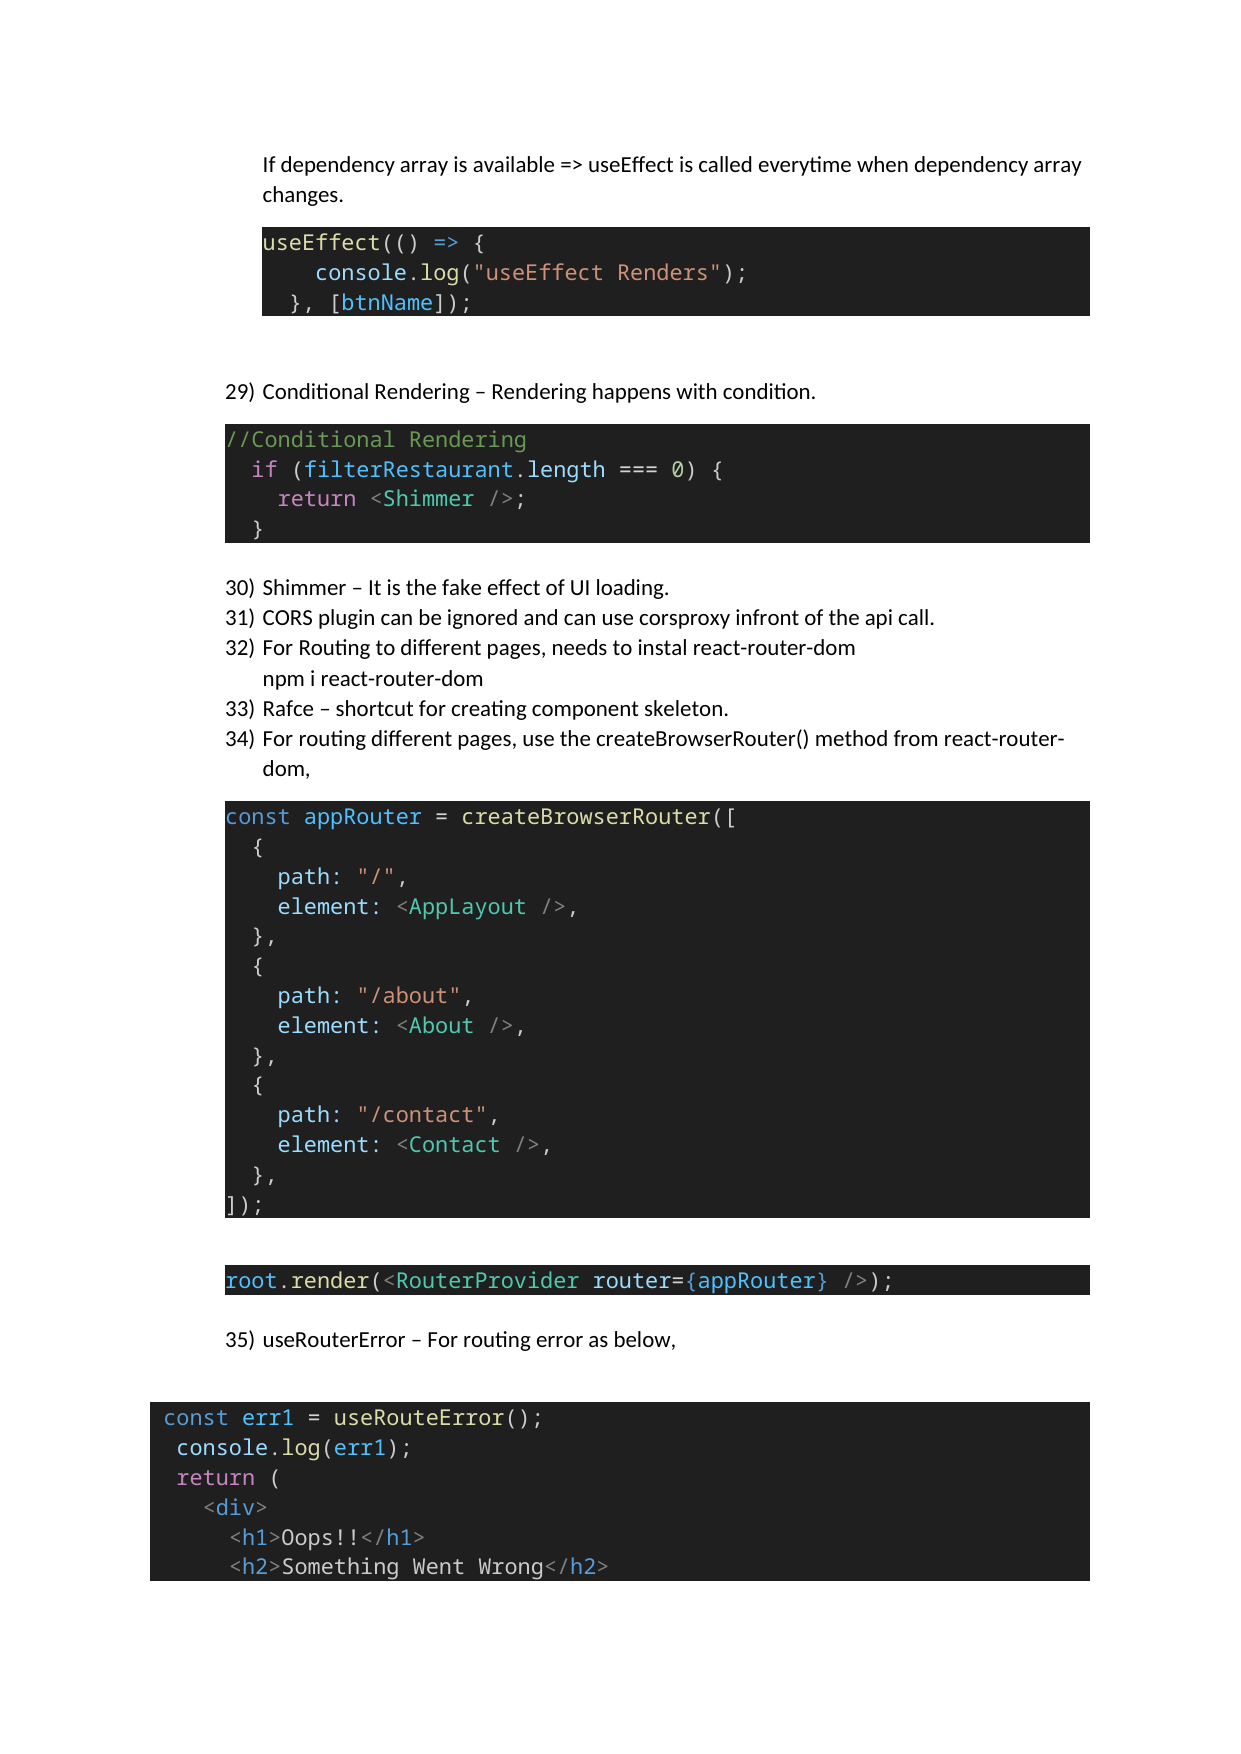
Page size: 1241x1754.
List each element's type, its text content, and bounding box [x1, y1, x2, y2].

list If dependency array is available => useEffect is called everytime when dependency array changes. [262, 150, 1090, 208]
text element: <About />, [225, 1010, 1090, 1039]
list For routing different pages, use the createBrowserRouter() method from react-router-dom, [225, 724, 1090, 782]
text }, [225, 1159, 1090, 1188]
text { [225, 950, 1090, 980]
list Shimmer – It is the fake effect of UI loading. [225, 573, 1090, 601]
text <div> [150, 1492, 1090, 1521]
text }, [225, 1039, 1090, 1069]
text console.log(err1); [150, 1432, 1090, 1462]
text element: <Contact />, [225, 1129, 1090, 1159]
text if (filterRestaurant.length === 0) { [225, 453, 1090, 483]
text { [225, 831, 1090, 861]
text return ( [150, 1462, 1090, 1492]
text element: <AppLayout />, [225, 891, 1090, 920]
list useRouterError – For routing error as below, [225, 1325, 1090, 1353]
list CORS plugin can be ignored and can use corsproxy infront of the api call. [225, 603, 1090, 631]
text console.log("useEffect Renders"); [262, 257, 1090, 287]
list npm i react-router-dom [262, 664, 1090, 692]
text path: "/about", [225, 980, 1090, 1010]
text path: "/contact", [225, 1099, 1090, 1129]
text const err1 = useRouteError(); [150, 1402, 1090, 1432]
list Rafce – shortcut for creating component skeleton. [225, 694, 1090, 722]
text //Conditional Rendering [225, 424, 1090, 453]
text }, [btnName]); [262, 287, 1090, 316]
text <h1>Oops!!</h1> [150, 1521, 1090, 1551]
list For Routing to different pages, needs to instal react-router-dom [225, 633, 1090, 662]
text { [225, 1069, 1090, 1099]
text root.render(<RouterProvider router={appRouter} />); [225, 1265, 1090, 1295]
text useEffect(() => { [262, 227, 1090, 257]
text path: "/", [225, 861, 1090, 891]
text }, [225, 920, 1090, 950]
text } [225, 513, 1090, 543]
text const appRouter = createBrowserRouter([ [225, 801, 1090, 831]
text ]); [225, 1188, 1090, 1218]
text <h2>Something Went Wrong</h2> [150, 1551, 1090, 1581]
list Conditional Rendering – Rendering happens with condition. [225, 377, 1090, 405]
text return <Shimmer />; [225, 483, 1090, 513]
